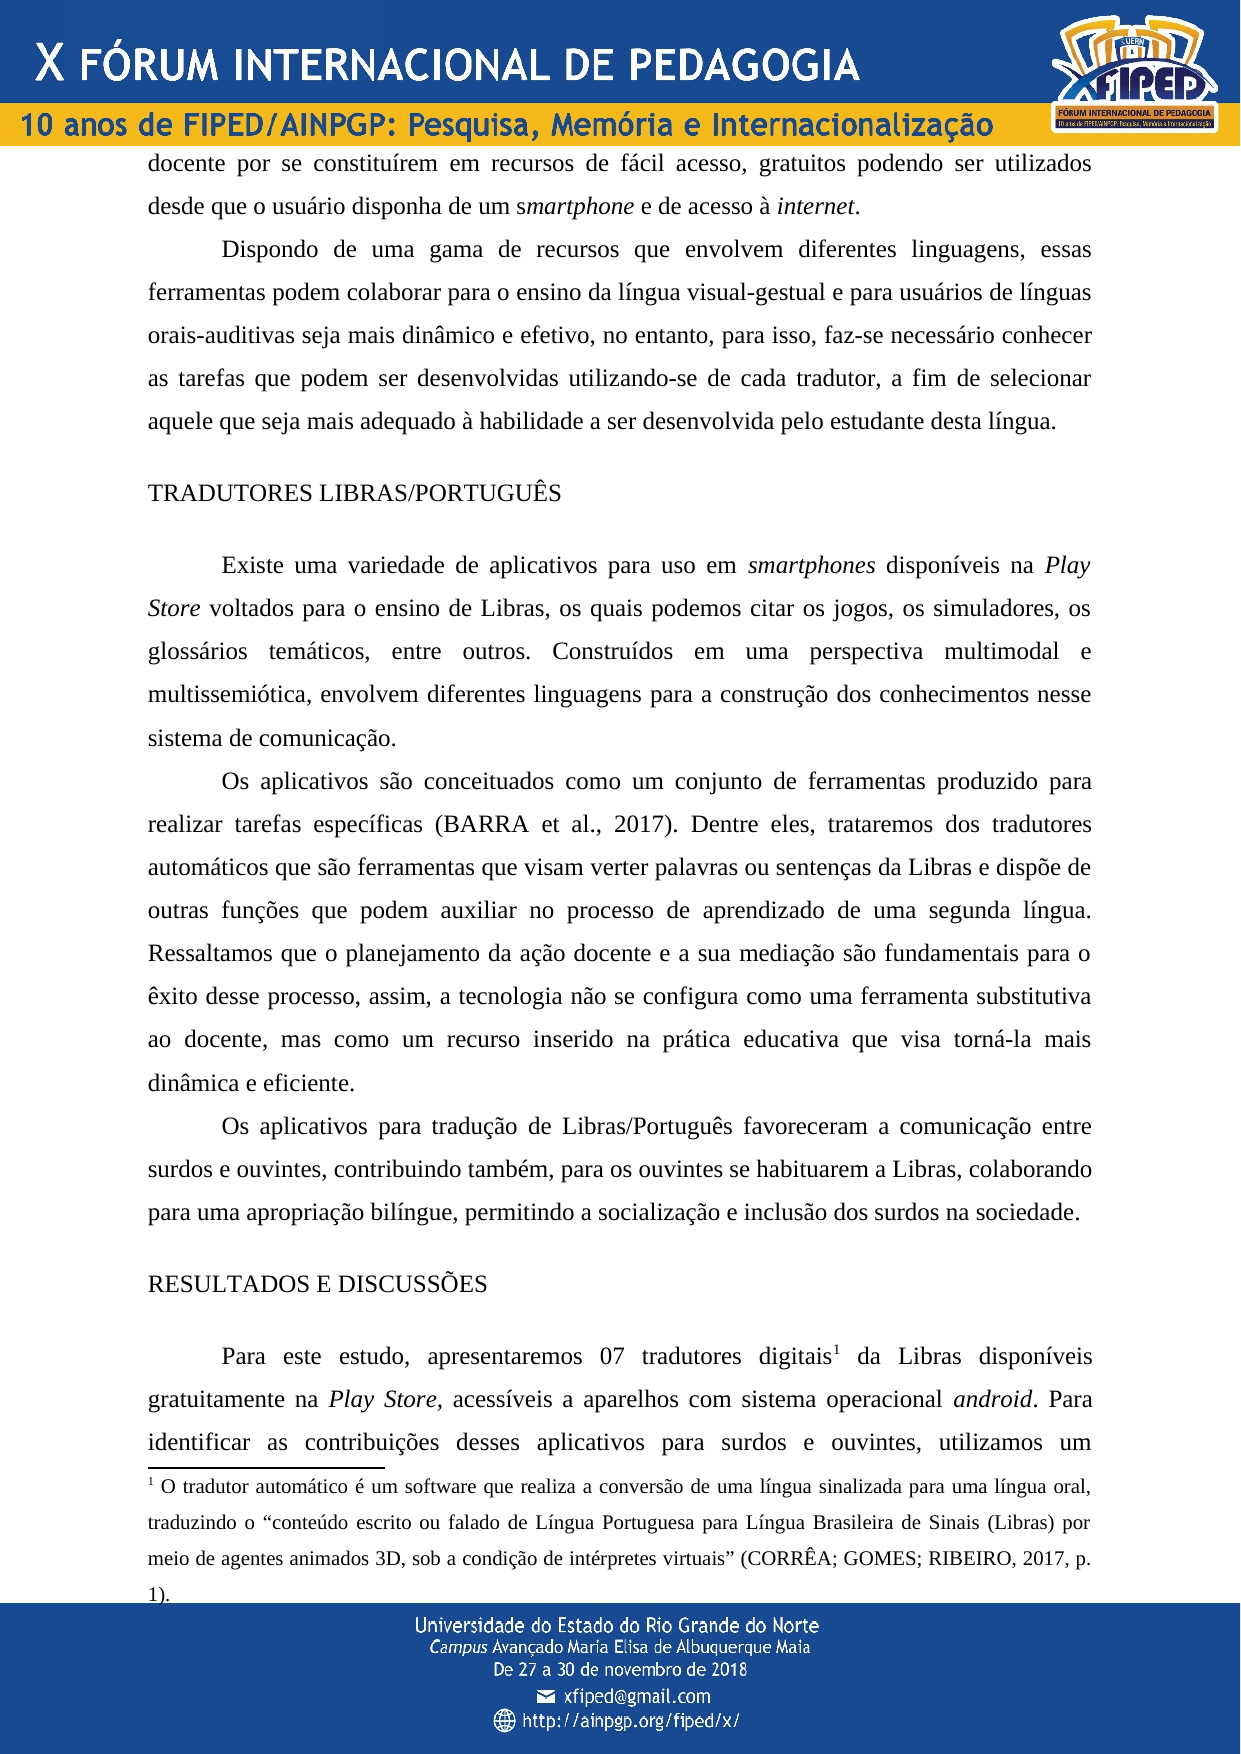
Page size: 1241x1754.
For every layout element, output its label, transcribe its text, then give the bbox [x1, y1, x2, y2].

text Os aplicativos para tradução de Libras/Português favoreceram a comunicação entre surdos e ouvintes, contribuindo também, para os ouvintes se habituarem a Libras, colaborando para uma apropriação bilíngue, permitindo a socialização e inclusão dos surdos na sociedade. [148, 1111, 1093, 1226]
picture [0, 1603, 1241, 1754]
text Os aplicativos são conceituados como um conjunto de ferramentas produzido para realizar tarefas específicas (BARRA et al., 2017). Dentre eles, trataremos dos tradutores automáticos que são ferramentas que visam verter palavras ou sentenças da Libras e dispõe de outras funções que podem auxiliar no processo de aprendizado de uma segunda língua. Ressaltamos que o planejamento da ação docente e a sua mediação são fundamentais para o êxito desse processo, assim, a tecnologia não se configura como uma ferramenta substitutiva ao docente, mas como um recurso inserido na prática educativa que visa torná-la mais dinâmica e eficiente. [148, 766, 1093, 1096]
text RESULTADOS E DISCUSSÕES [148, 1269, 1093, 1298]
text TRADUTORES LIBRAS/PORTUGUÊS [148, 478, 1093, 507]
text Dispondo de uma gama de recursos que envolvem diferentes linguagens, essas ferramentas podem colaborar para o ensino da língua visual-gestual e para usuários de línguas orais-auditivas seja mais dinâmico e efetivo, no entanto, para isso, faz-se necessário conhecer as tarefas que podem ser desenvolvidas utilizando-se de cada tradutor, a fim de selecionar aquele que seja mais adequado à habilidade a ser desenvolvida pelo estudante desta língua. [148, 234, 1093, 435]
picture [0, 0, 1241, 146]
text Existe uma variedade de aplicativos para uso em smartphones disponíveis na Play Store voltados para o ensino de Libras, os quais podemos citar os jogos, os simuladores, os glossários temáticos, entre outros. Construídos em uma perspectiva multimodal e multissemiótica, envolvem diferentes linguagens para a construção dos conhecimentos nesse sistema de comunicação. [148, 550, 1093, 751]
